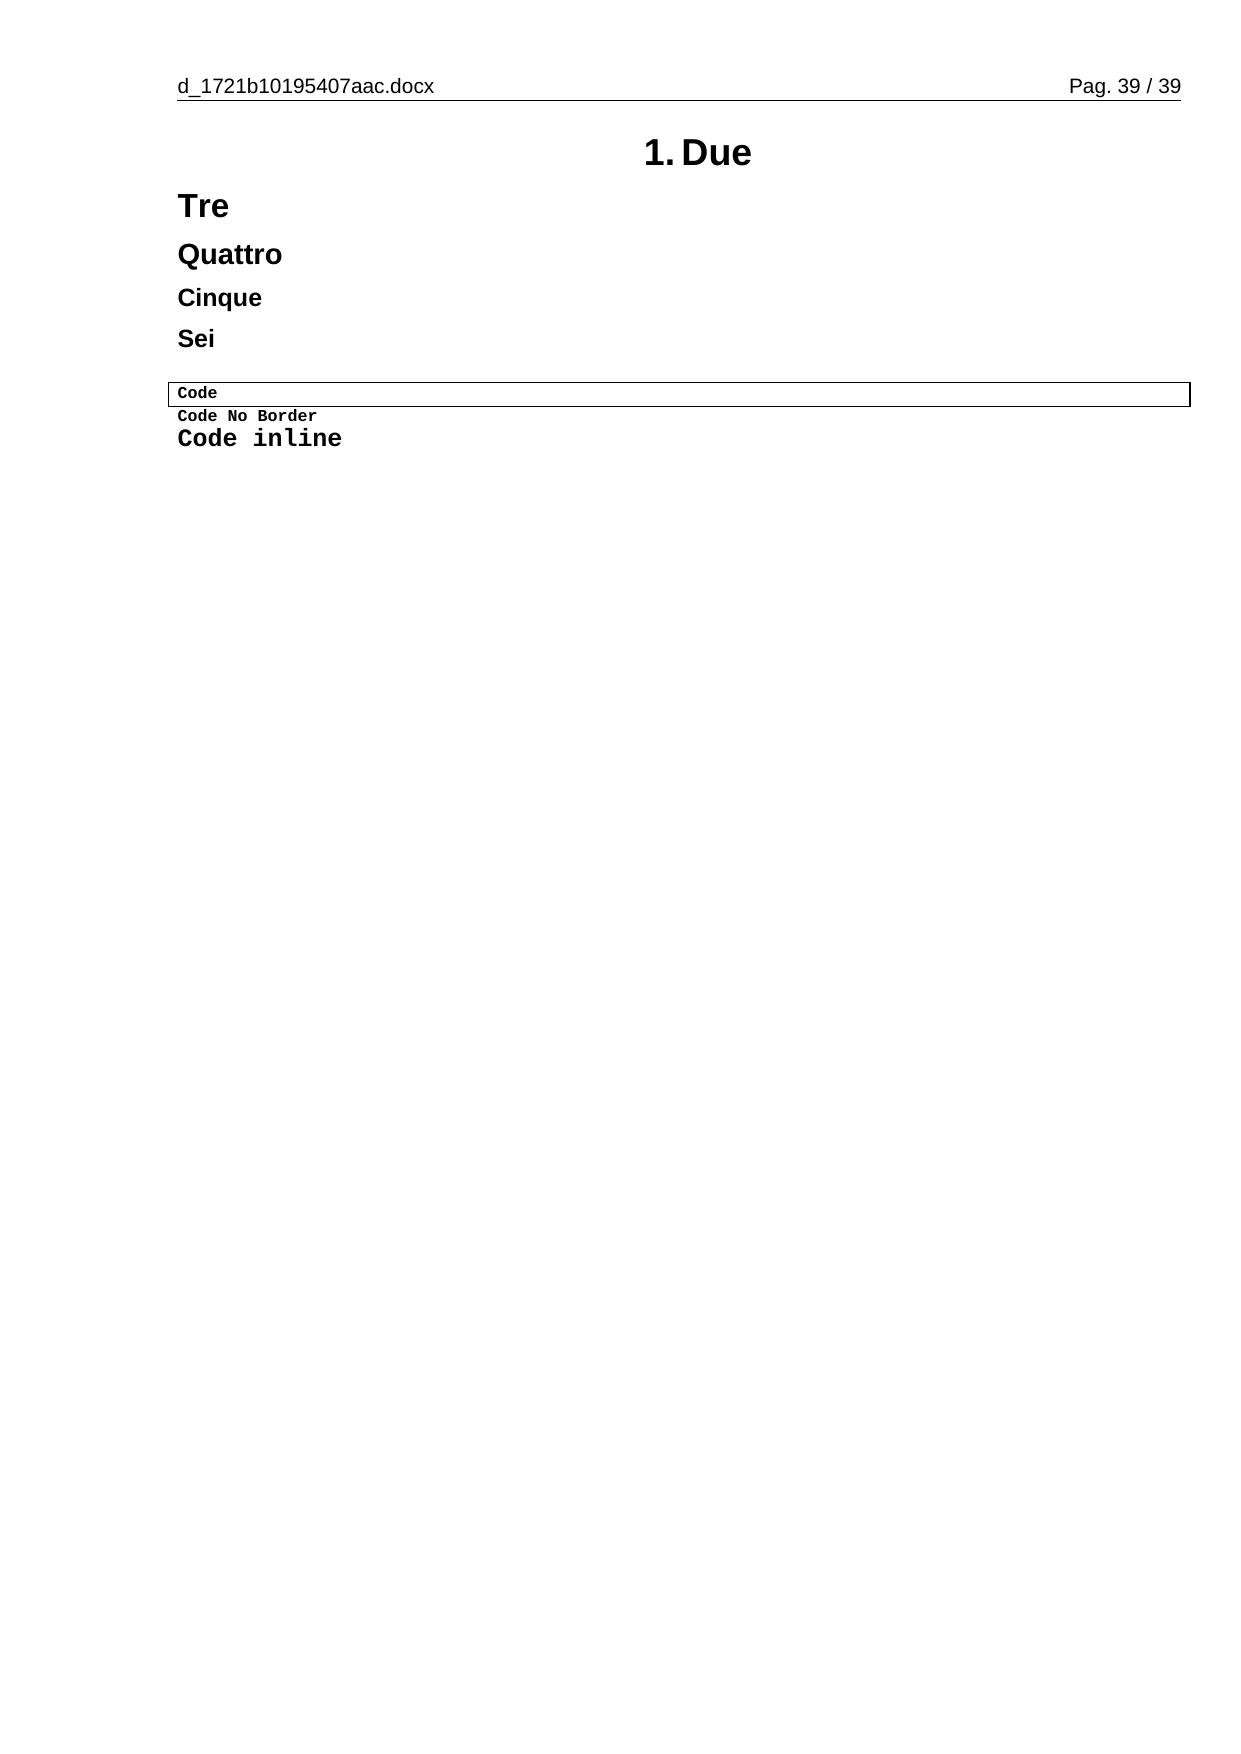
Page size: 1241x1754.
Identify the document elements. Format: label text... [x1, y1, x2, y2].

subtitle Sei [177, 324, 1181, 353]
text Code No Border [177, 407, 1181, 426]
text Code [169, 383, 1189, 406]
text Code inline [177, 426, 1181, 454]
subtitle Quattro [177, 237, 1181, 271]
subtitle Due [215, 131, 1181, 174]
subtitle Cinque [177, 283, 1181, 312]
subtitle Tre [177, 186, 1181, 225]
